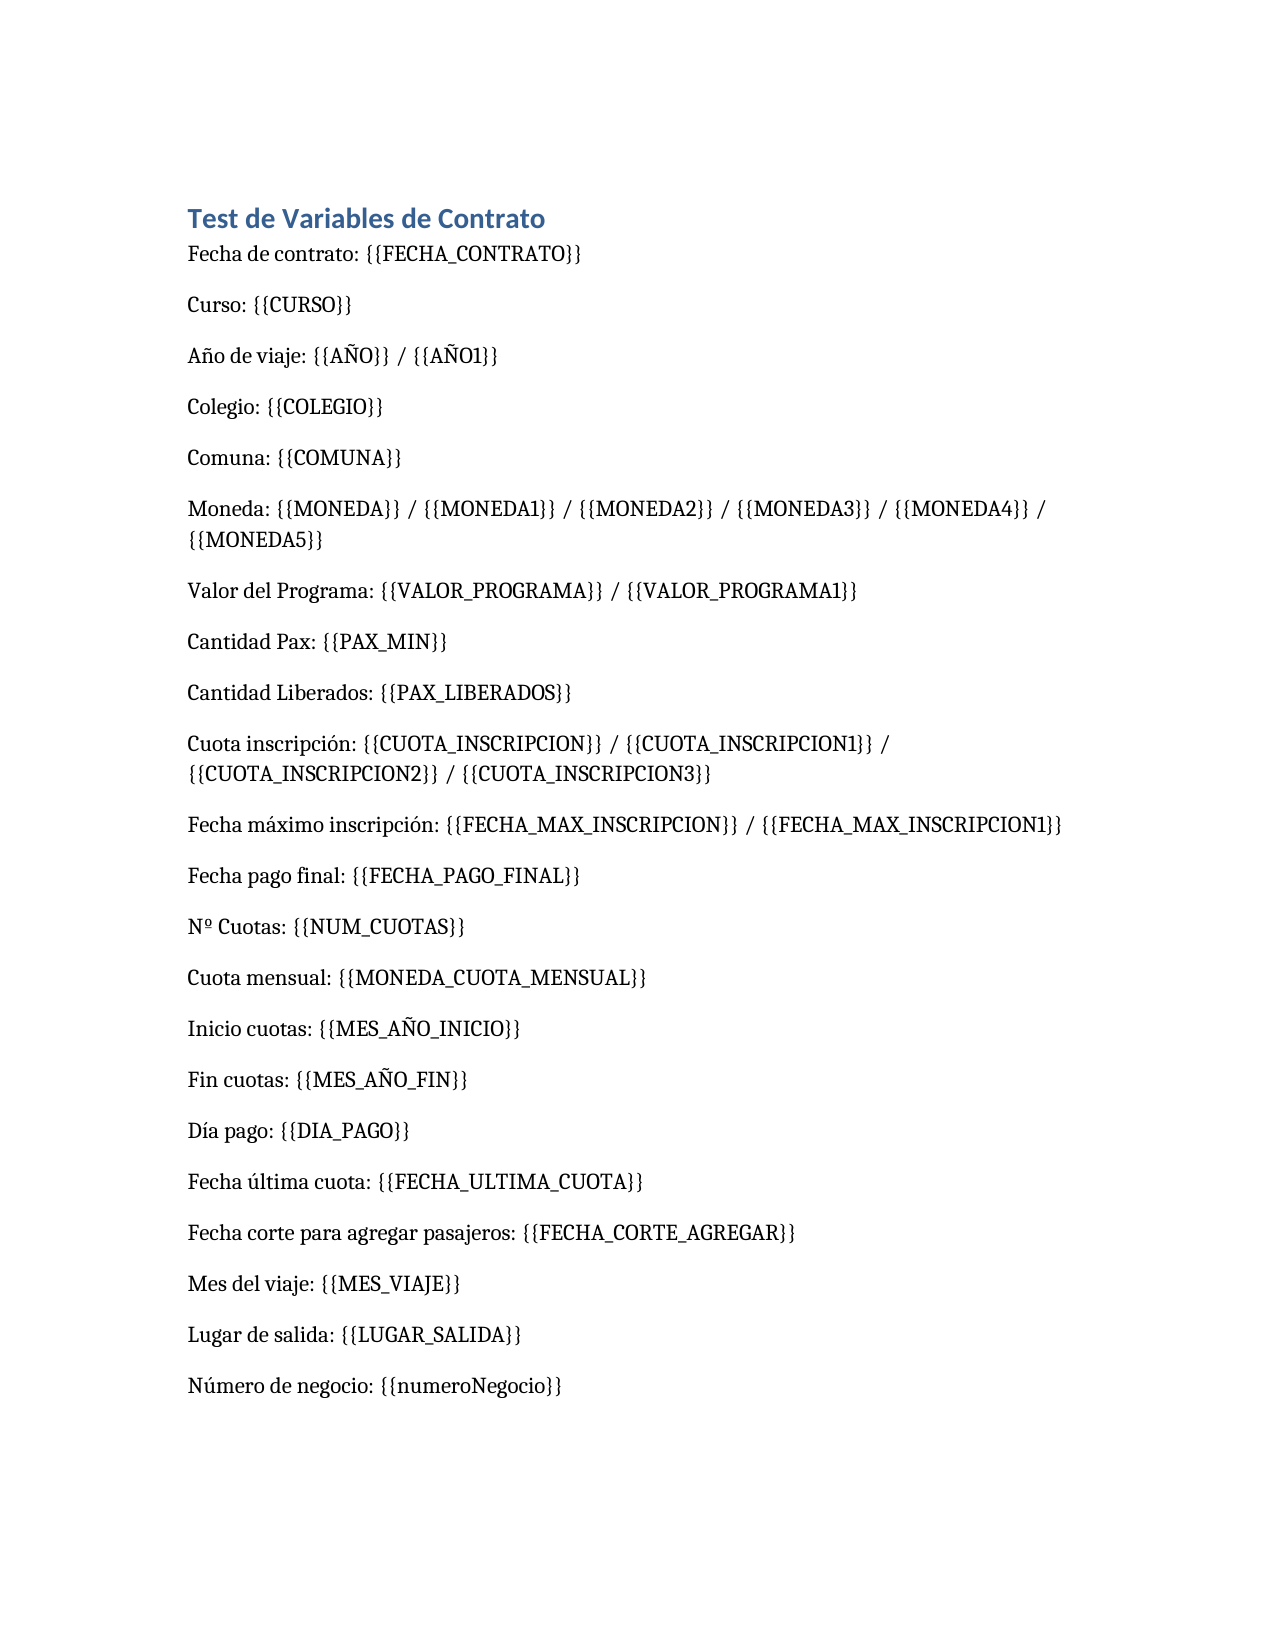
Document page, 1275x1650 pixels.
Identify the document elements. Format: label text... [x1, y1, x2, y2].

text Fecha corte para agregar pasajeros: {{FECHA_CORTE_AGREGAR}} [187, 1220, 1087, 1246]
text Fecha de contrato: {{FECHA_CONTRATO}} [187, 241, 1087, 267]
subtitle Test de Variables de Contrato [187, 200, 1087, 236]
text Fecha última cuota: {{FECHA_ULTIMA_CUOTA}} [187, 1169, 1087, 1195]
text Cantidad Liberados: {{PAX_LIBERADOS}} [187, 679, 1087, 706]
text Moneda: {{MONEDA}} / {{MONEDA1}} / {{MONEDA2}} / {{MONEDA3}} / {{MONEDA4}} / {{MONEDA5}} [187, 496, 1087, 553]
text Curso: {{CURSO}} [187, 292, 1087, 318]
text Fin cuotas: {{MES_AÑO_FIN}} [187, 1067, 1087, 1093]
text Número de negocio: {{numeroNegocio}} [187, 1373, 1087, 1399]
text Valor del Programa: {{VALOR_PROGRAMA}} / {{VALOR_PROGRAMA1}} [187, 577, 1087, 604]
text Colegio: {{COLEGIO}} [187, 394, 1087, 420]
text Año de viaje: {{AÑO}} / {{AÑO1}} [187, 343, 1087, 369]
text Mes del viaje: {{MES_VIAJE}} [187, 1271, 1087, 1297]
text Día pago: {{DIA_PAGO}} [187, 1118, 1087, 1144]
text Fecha máximo inscripción: {{FECHA_MAX_INSCRIPCION}} / {{FECHA_MAX_INSCRIPCION1}} [187, 812, 1087, 838]
text Cuota inscripción: {{CUOTA_INSCRIPCION}} / {{CUOTA_INSCRIPCION1}} / {{CUOTA_INSCRIPCION2}} / {{CUOTA_INSCRIPCION3}} [187, 731, 1087, 787]
text Nº Cuotas: {{NUM_CUOTAS}} [187, 914, 1087, 940]
text Inicio cuotas: {{MES_AÑO_INICIO}} [187, 1016, 1087, 1042]
text Lugar de salida: {{LUGAR_SALIDA}} [187, 1322, 1087, 1348]
text Comuna: {{COMUNA}} [187, 445, 1087, 471]
text Fecha pago final: {{FECHA_PAGO_FINAL}} [187, 863, 1087, 889]
text Cantidad Pax: {{PAX_MIN}} [187, 628, 1087, 655]
text Cuota mensual: {{MONEDA_CUOTA_MENSUAL}} [187, 965, 1087, 991]
